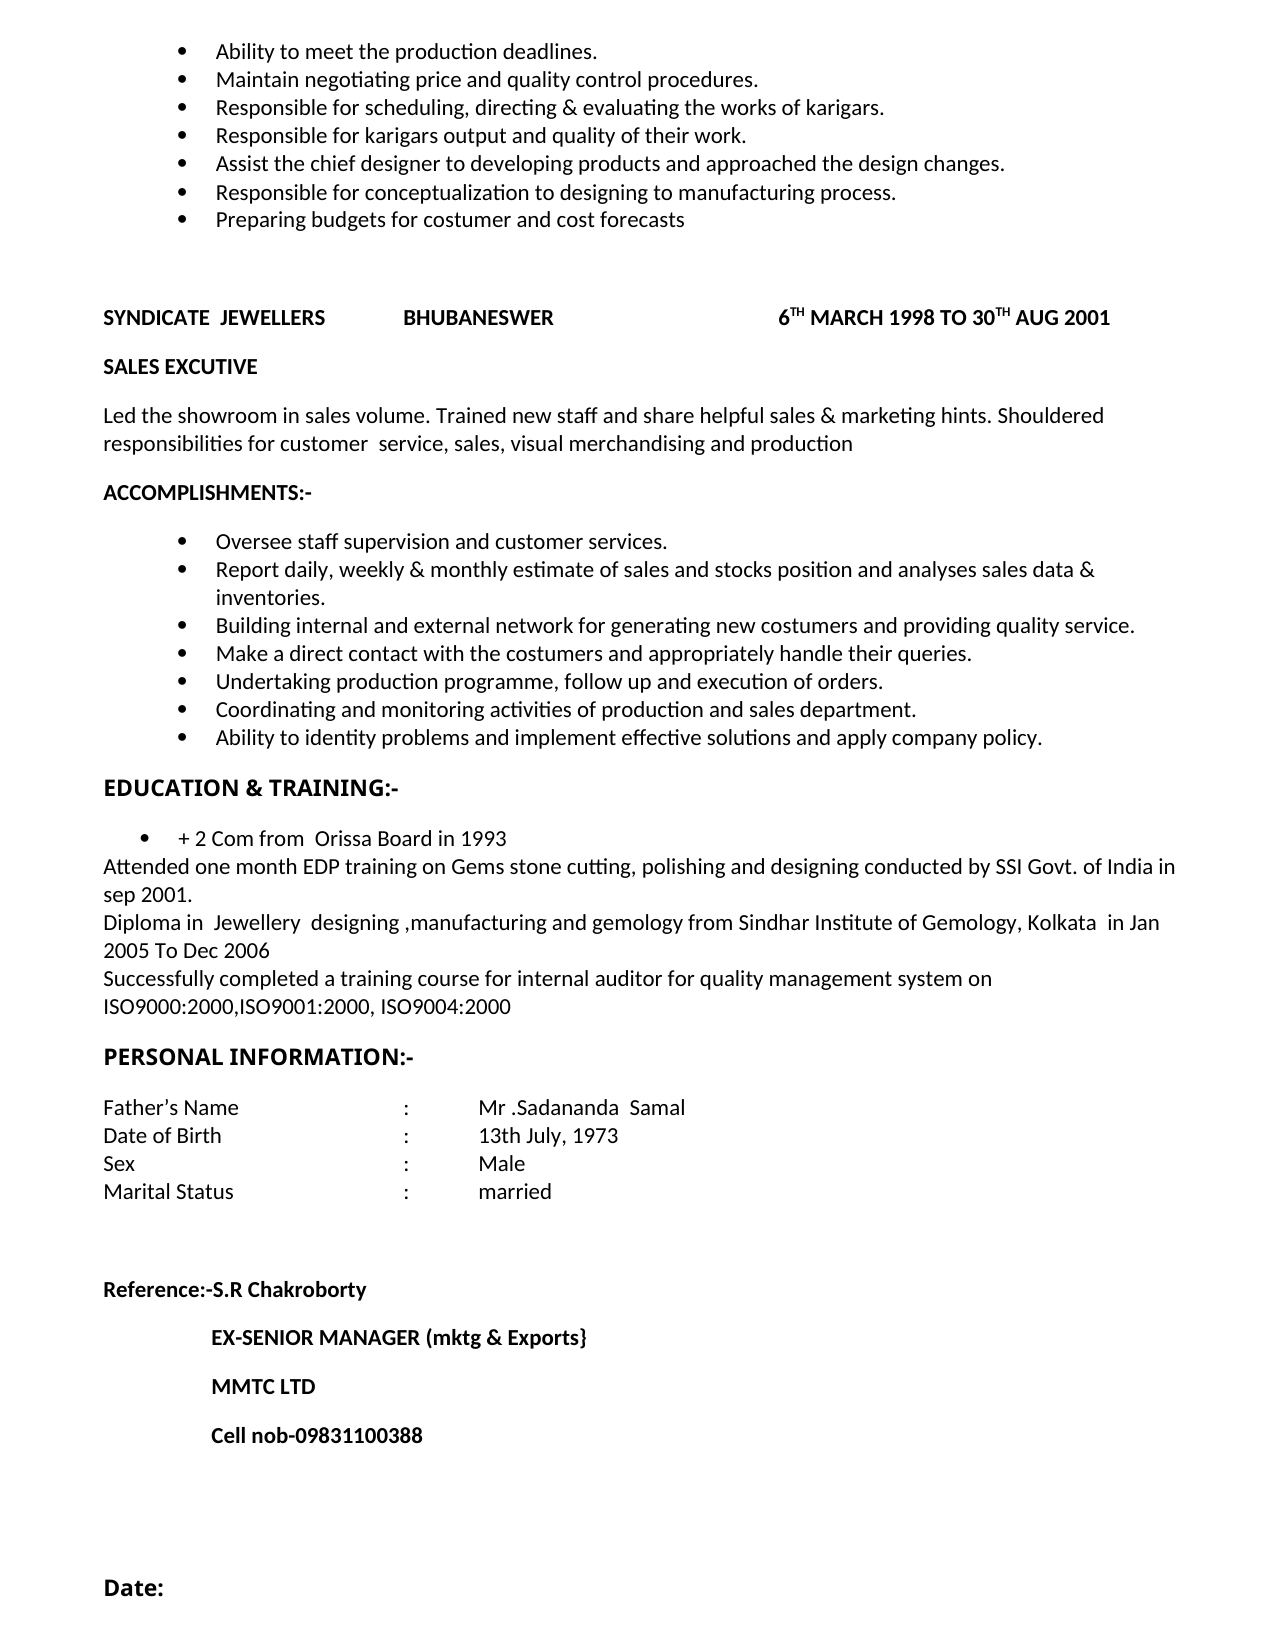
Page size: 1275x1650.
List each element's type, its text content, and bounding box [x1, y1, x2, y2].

text PERSONAL INFORMATION:- [103, 1041, 1181, 1072]
list Father’s Name : Mr .Sadananda Samal [103, 1093, 1181, 1121]
list Date of Birth : 13th July, 1973 [103, 1121, 1181, 1149]
list Attended one month EDP training on Gems stone cutting, polishing and designing conducted by SSI Govt. of India in sep 2001. [103, 852, 1181, 908]
list Ability to identity problems and implement effective solutions and apply company policy. [178, 723, 1181, 751]
list Coordinating and monitoring activities of production and sales department. [178, 695, 1181, 723]
list Building internal and external network for generating new costumers and providing quality service. [178, 611, 1181, 639]
text EX-SENIOR MANAGER (mktg & Exports} [103, 1323, 1181, 1352]
list Assist the chief designer to developing products and approached the design changes. [178, 149, 1181, 178]
list Preparing budgets for costumer and cost forecasts [178, 206, 1181, 234]
list Responsible for scheduling, directing & evaluating the works of karigars. [178, 93, 1181, 122]
list Maintain negotiating price and quality control procedures. [178, 66, 1181, 93]
list Oversee staff supervision and customer services. [178, 527, 1181, 555]
list Diploma in Jewellery designing ,manufacturing and gemology from Sindhar Institute of Gemology, Kolkata in Jan 2005 To Dec 2006 [103, 908, 1181, 964]
list Report daily, weekly & monthly estimate of sales and stocks position and analyses sales data & inventories. [178, 555, 1181, 611]
text MMTC LTD [103, 1372, 1181, 1400]
list Responsible for karigars output and quality of their work. [178, 122, 1181, 149]
text Cell nob-09831100388 [103, 1421, 1181, 1449]
list Led the showroom in sales volume. Trained new staff and share helpful sales & marketing hints. Shouldered responsibilities for customer service, sales, visual merchandising and production [103, 401, 1181, 457]
text ACCOMPLISHMENTS:- [103, 478, 1181, 506]
text EDUCATION & TRAINING:- [103, 772, 1181, 803]
list Make a direct contact with the costumers and appropriately handle their queries. [178, 639, 1181, 667]
text Date: [103, 1572, 1181, 1603]
list Marital Status : married [103, 1177, 1181, 1205]
list Responsible for conceptualization to designing to manufacturing process. [178, 178, 1181, 206]
list + 2 Com from Orissa Board in 1993 [141, 824, 1181, 852]
list Sex : Male [103, 1149, 1181, 1177]
list Ability to meet the production deadlines. [178, 37, 1181, 66]
text Reference:-S.R Chakroborty [103, 1275, 1181, 1303]
text SYNDICATE JEWELLERS BHUBANESWER 6TH MARCH 1998 TO 30TH AUG 2001 [103, 303, 1181, 331]
text SALES EXCUTIVE [103, 352, 1181, 380]
list Undertaking production programme, follow up and execution of orders. [178, 667, 1181, 695]
list Successfully completed a training course for internal auditor for quality management system on ISO9000:2000,ISO9001:2000, ISO9004:2000 [103, 964, 1181, 1020]
